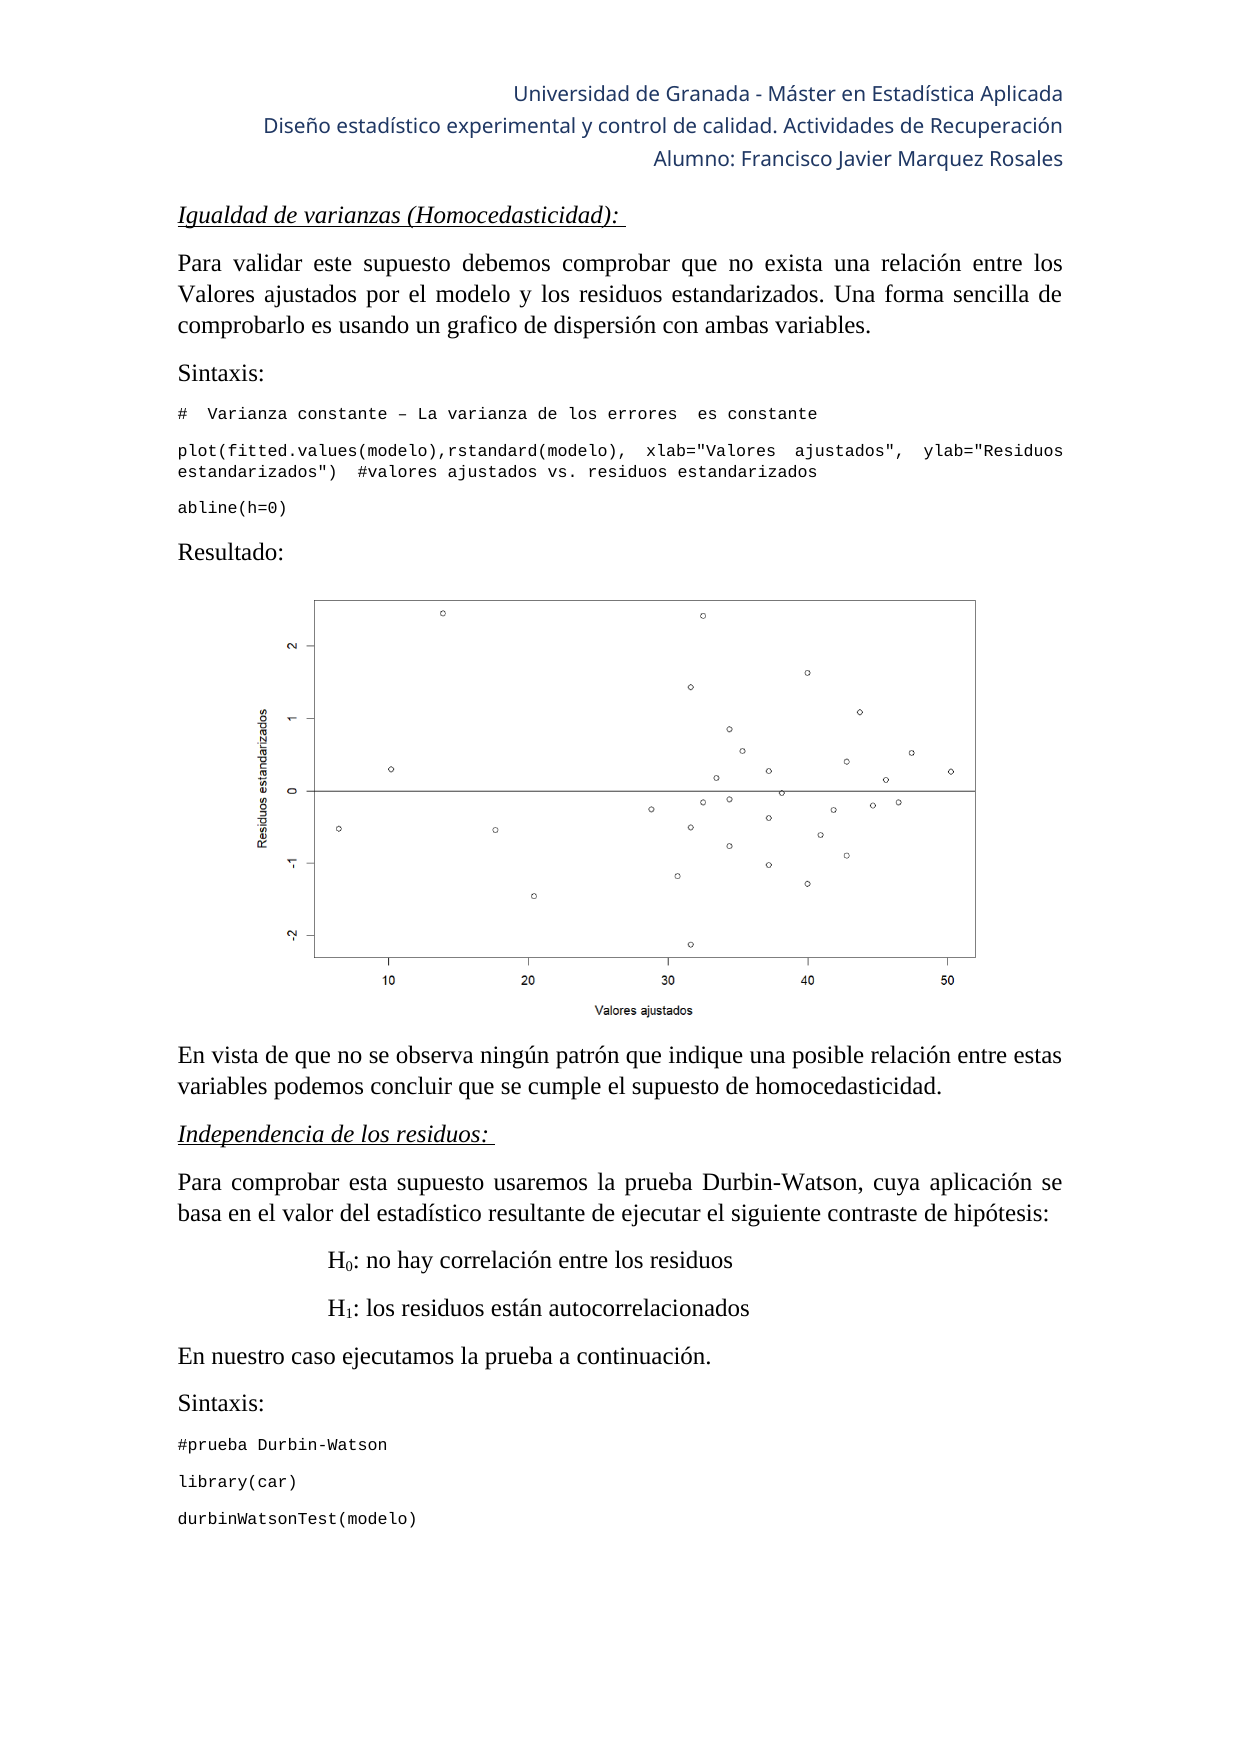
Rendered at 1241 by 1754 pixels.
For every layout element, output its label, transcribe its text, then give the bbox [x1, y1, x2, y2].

text # Varianza constante – La varianza de los errores es constante [177, 406, 1063, 425]
text En vista de que no se observa ningún patrón que indique una posible relación entre estas variables podemos concluir que se cumple el supuesto de homocedasticidad. [177, 1040, 1063, 1100]
text Independencia de los residuos: [177, 1119, 1063, 1148]
text library(car) [177, 1473, 1063, 1492]
text Para comprobar esta supuesto usaremos la prueba Durbin-Watson, cuya aplicación se basa en el valor del estadístico resultante de ejecutar el siguiente contraste de hipótesis: [177, 1167, 1063, 1226]
text Sintaxis: [177, 1388, 1063, 1417]
picture [257, 584, 984, 1022]
text H1: los residuos están autocorrelacionados [327, 1293, 1063, 1322]
text Resultado: [177, 537, 1063, 566]
text #prueba Durbin-Watson [177, 1436, 1063, 1455]
text H0: no hay correlación entre los residuos [327, 1245, 1063, 1274]
text En nuestro caso ejecutamos la prueba a continuación. [177, 1341, 1063, 1369]
text Para validar este supuesto debemos comprobar que no exista una relación entre los Valores ajustados por el modelo y los residuos estandarizados. Una forma sencilla de comprobarlo es usando un grafico de dispersión con ambas variables. [177, 248, 1063, 339]
text durbinWatsonTest(modelo) [177, 1510, 1063, 1529]
text abline(h=0) [177, 500, 1063, 519]
text plot(fitted.values(modelo),rstandard(modelo), xlab="Valores ajustados", ylab="Residuos estandarizados") #valores ajustados vs. residuos estandarizados [177, 443, 1063, 482]
text Igualdad de varianzas (Homocedasticidad): [177, 201, 1063, 229]
text Sintaxis: [177, 358, 1063, 387]
